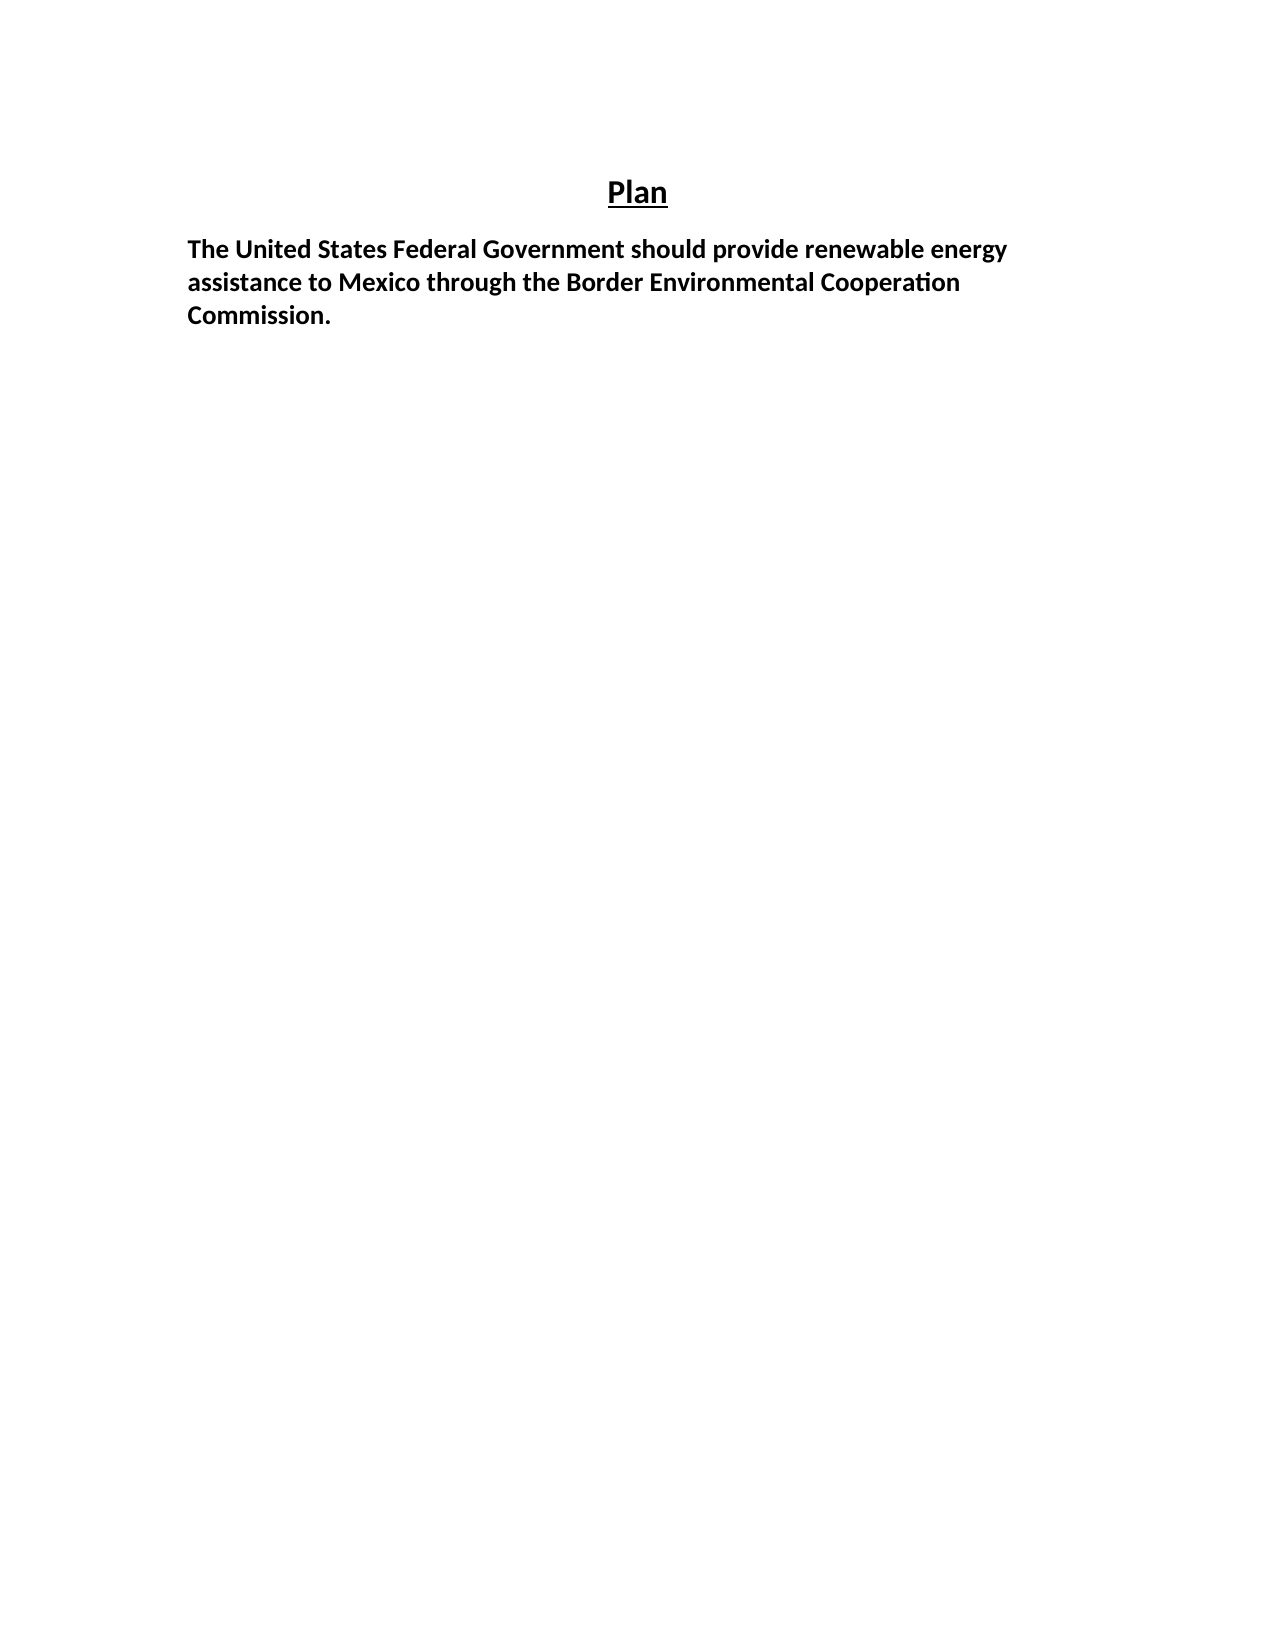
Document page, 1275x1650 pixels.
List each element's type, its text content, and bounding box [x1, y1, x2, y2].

subtitle The United States Federal Government should provide renewable energy assistance to Mexico through the Border Environmental Cooperation Commission. [187, 232, 1087, 331]
subtitle Plan [187, 171, 1087, 212]
